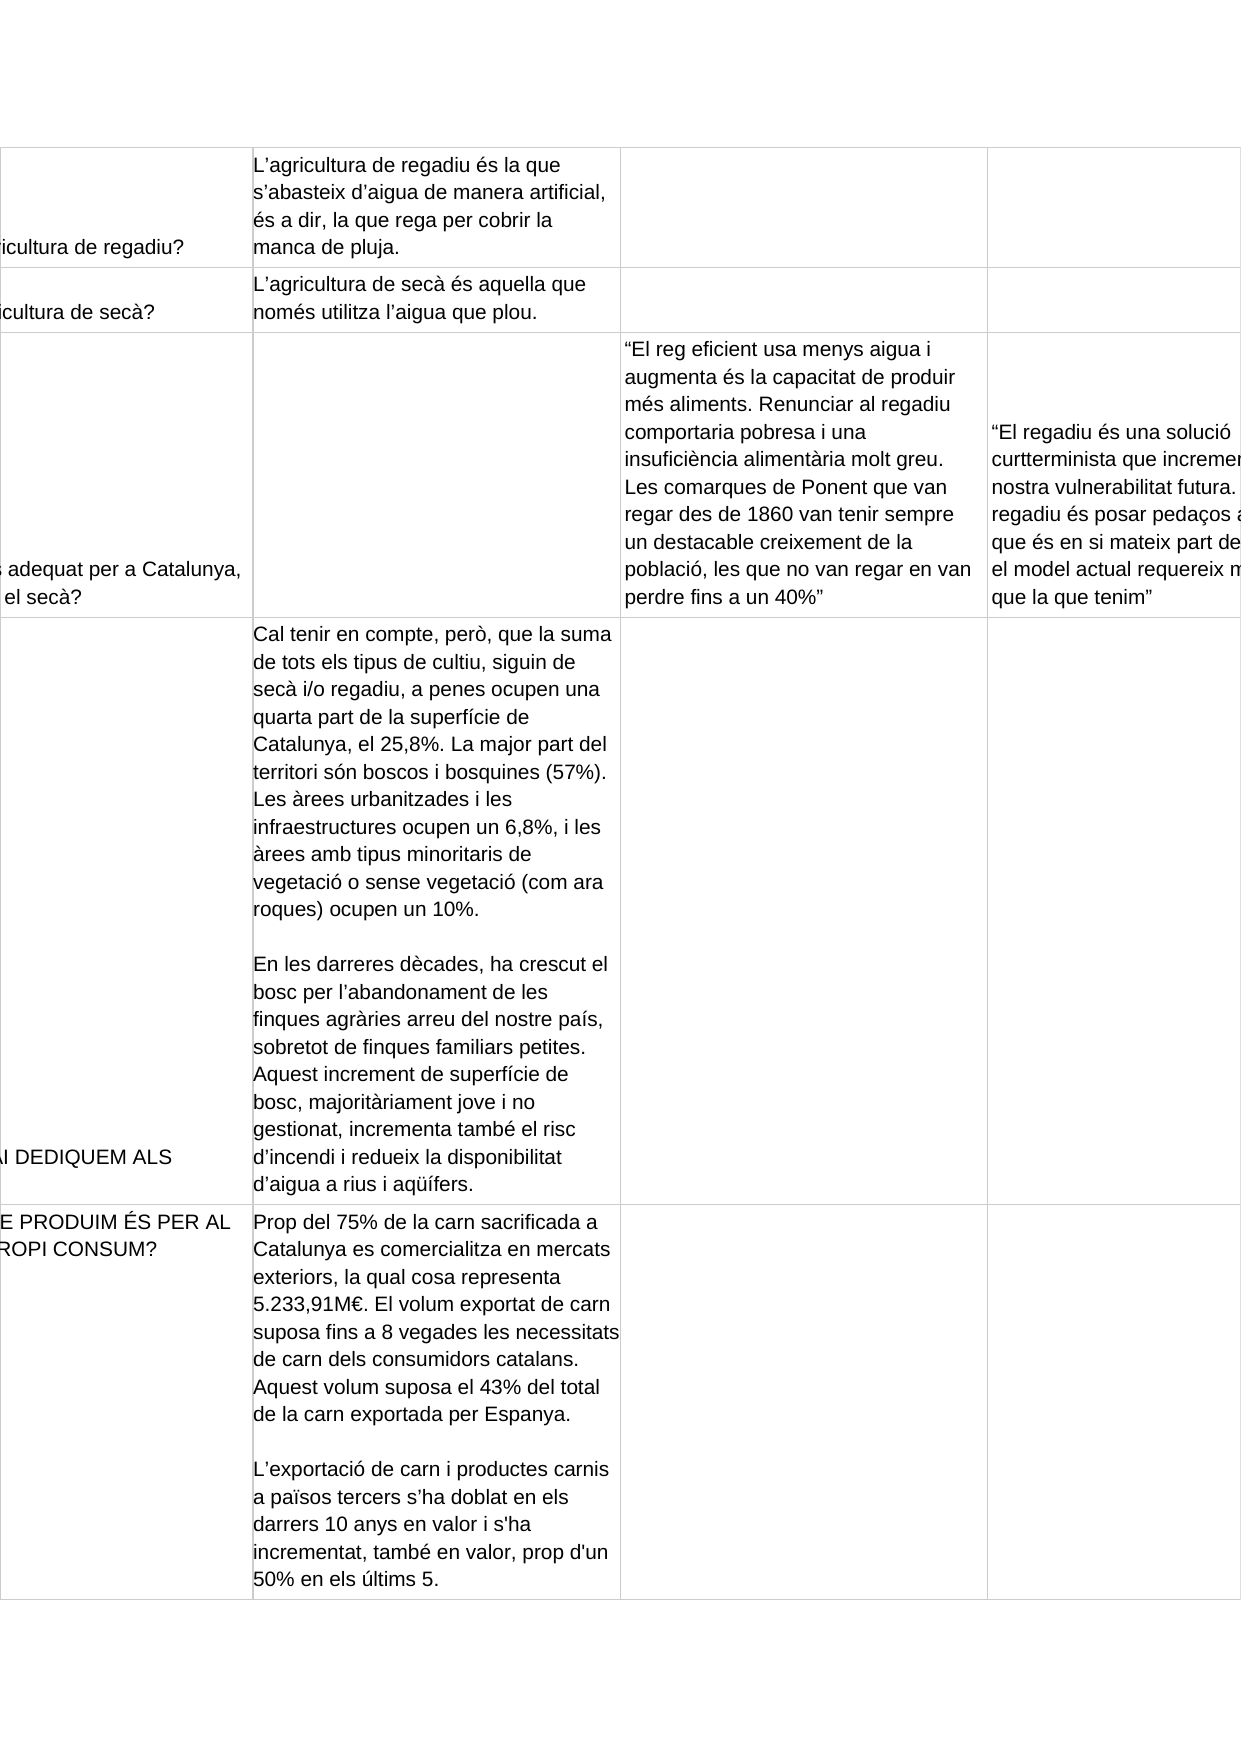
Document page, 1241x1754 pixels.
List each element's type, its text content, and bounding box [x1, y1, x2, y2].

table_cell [254, 1205, 620, 1599]
table_cell [254, 333, 620, 617]
table_cell Què és més adequat per a Catalunya, el regadiu o el secà? [1, 333, 252, 617]
table_cell [621, 268, 987, 332]
table_cell L’agricultura de regadiu és la que s’abasteix d’aigua de manera artificial, és a dir, la que rega per cobrir la manca de pluja. [254, 148, 620, 267]
table_cell “El regadiu és una solució curtterminista que incrementa la nostra vulnerabilitat futura. Expandir el regadiu és posar pedaços a un model que és en si mateix part del problema: el model actual requereix més aigua que la que tenim” [988, 333, 1240, 617]
table_cell “El reg eficient usa menys aigua i augmenta és la capacitat de produir més aliments. Renunciar al regadiu comportaria pobresa i una insuficiència alimentària molt greu. Les comarques de Ponent que van regar des de 1860 van tenir sempre un destacable creixement de la població, les que no van regar en van perdre fins a un 40%” [621, 333, 987, 617]
table_cell [621, 148, 987, 267]
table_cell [1, 1205, 252, 1599]
table_cell Què és lagricultura de secà? [1, 268, 252, 332]
table_cell Què és l'agricultura de regadiu? [1, 148, 252, 267]
table_cell L’agricultura de secà és aquella que només utilitza l’aigua que plou. [254, 268, 620, 332]
table_cell [988, 618, 1240, 1204]
table_cell [621, 618, 987, 1204]
table_cell [988, 1205, 1240, 1599]
table_cell QUIN ESPAI DEDIQUEM ALS CULTIUS? [1, 618, 252, 1204]
table_cell [988, 148, 1240, 267]
table_cell [621, 1205, 987, 1599]
table_cell [988, 268, 1240, 332]
table_cell Cal tenir en compte, però, que la suma de tots els tipus de cultiu, siguin de secà i/o regadiu, a penes ocupen una quarta part de la superfície de Catalunya, el 25,8%. La major part del territori són boscos i bosquines (57%). Les àrees urbanitzades i les infraestructures ocupen un 6,8%, i les àrees amb tipus minoritaris de vegetació o sense vegetació (com ara roques) ocupen un 10%. En les darreres dècades, ha crescut el bosc per l’abandonament de les finques agràries arreu del nostre país, sobretot de finques familiars petites. Aquest increment de superfície de bosc, majoritàriament jove i no gestionat, incrementa també el risc d’incendi i redueix la disponibilitat d’aigua a rius i aqüífers. [254, 618, 620, 1204]
